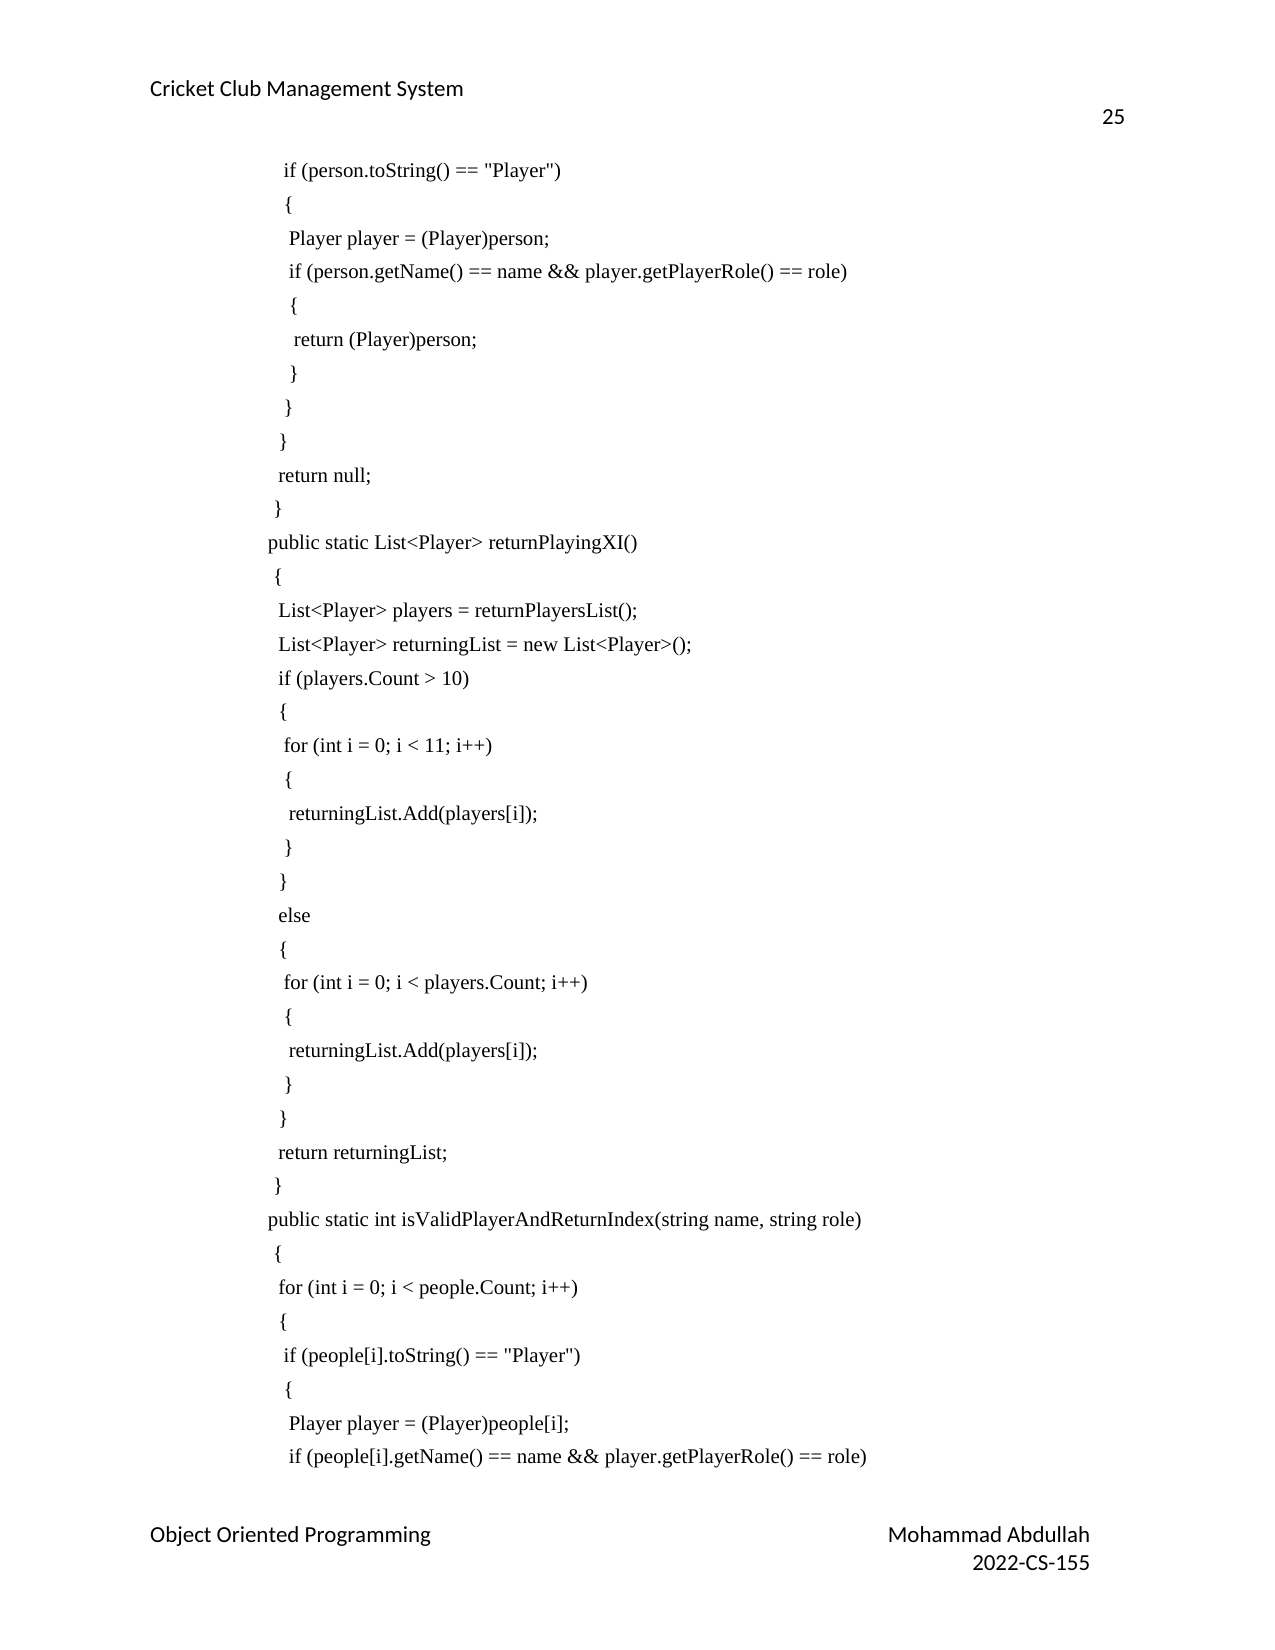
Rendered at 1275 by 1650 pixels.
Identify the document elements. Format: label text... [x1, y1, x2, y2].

list return (Player)person; [262, 327, 969, 351]
list } [262, 835, 969, 859]
list for (int i = 0; i < people.Count; i++) [262, 1275, 969, 1299]
list return returningList; [262, 1139, 969, 1164]
list { [262, 564, 969, 588]
list public static List<Player> returnPlayingXI() [262, 530, 969, 554]
list for (int i = 0; i < 11; i++) [262, 733, 969, 757]
list return null; [262, 462, 969, 487]
list } [262, 869, 969, 893]
list { [262, 767, 969, 791]
list { [262, 293, 969, 317]
list public static int isValidPlayerAndReturnIndex(string name, string role) [262, 1207, 969, 1231]
list if (people[i].toString() == "Player") [262, 1343, 969, 1367]
list Player player = (Player)person; [262, 226, 969, 249]
list if (people[i].getName() == name && player.getPlayerRole() == role) [262, 1444, 969, 1468]
list { [262, 1241, 969, 1265]
list if (players.Count > 10) [262, 666, 969, 690]
list returningList.Add(players[i]); [262, 1038, 969, 1062]
list for (int i = 0; i < players.Count; i++) [262, 970, 969, 994]
list if (person.getName() == name && player.getPlayerRole() == role) [262, 259, 969, 283]
list } [262, 1106, 969, 1130]
list } [262, 1173, 969, 1197]
list } [262, 395, 969, 419]
list } [262, 1072, 969, 1096]
list } [262, 496, 969, 520]
list if (person.toString() == "Player") [262, 158, 969, 182]
list { [262, 699, 969, 723]
list { [262, 1004, 969, 1028]
list returningList.Add(players[i]); [262, 801, 969, 825]
list { [262, 1309, 969, 1333]
list { [262, 936, 969, 961]
list } [262, 361, 969, 385]
list { [262, 1377, 969, 1401]
list Player player = (Player)people[i]; [262, 1410, 969, 1434]
list List<Player> players = returnPlayersList(); [262, 598, 969, 622]
list } [262, 429, 969, 453]
list List<Player> returningList = new List<Player>(); [262, 632, 969, 656]
list else [262, 903, 969, 927]
list { [262, 192, 969, 216]
